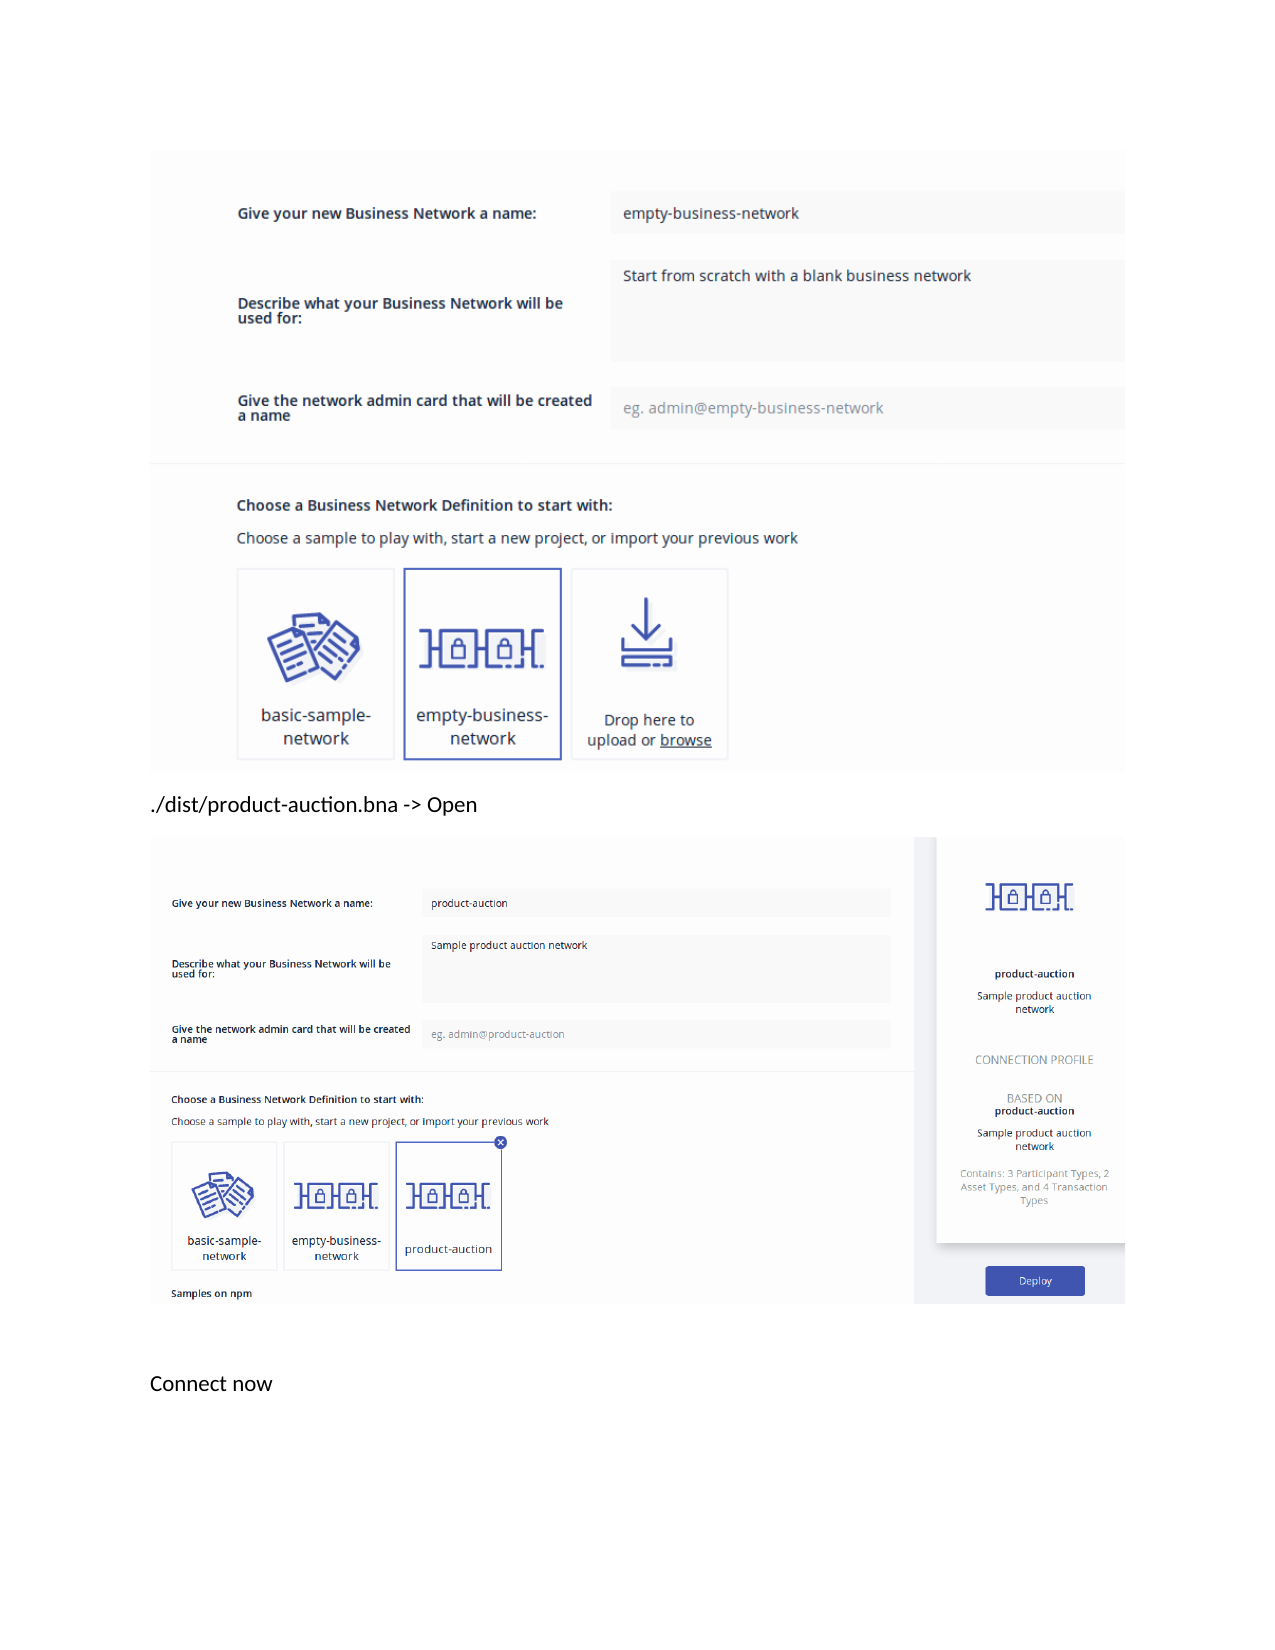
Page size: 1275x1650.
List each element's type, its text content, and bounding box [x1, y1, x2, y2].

text ./dist/product-auction.bna -> Open [150, 790, 1125, 818]
picture [150, 150, 1125, 772]
picture [150, 837, 1125, 1304]
text Connect now [150, 1369, 1125, 1397]
